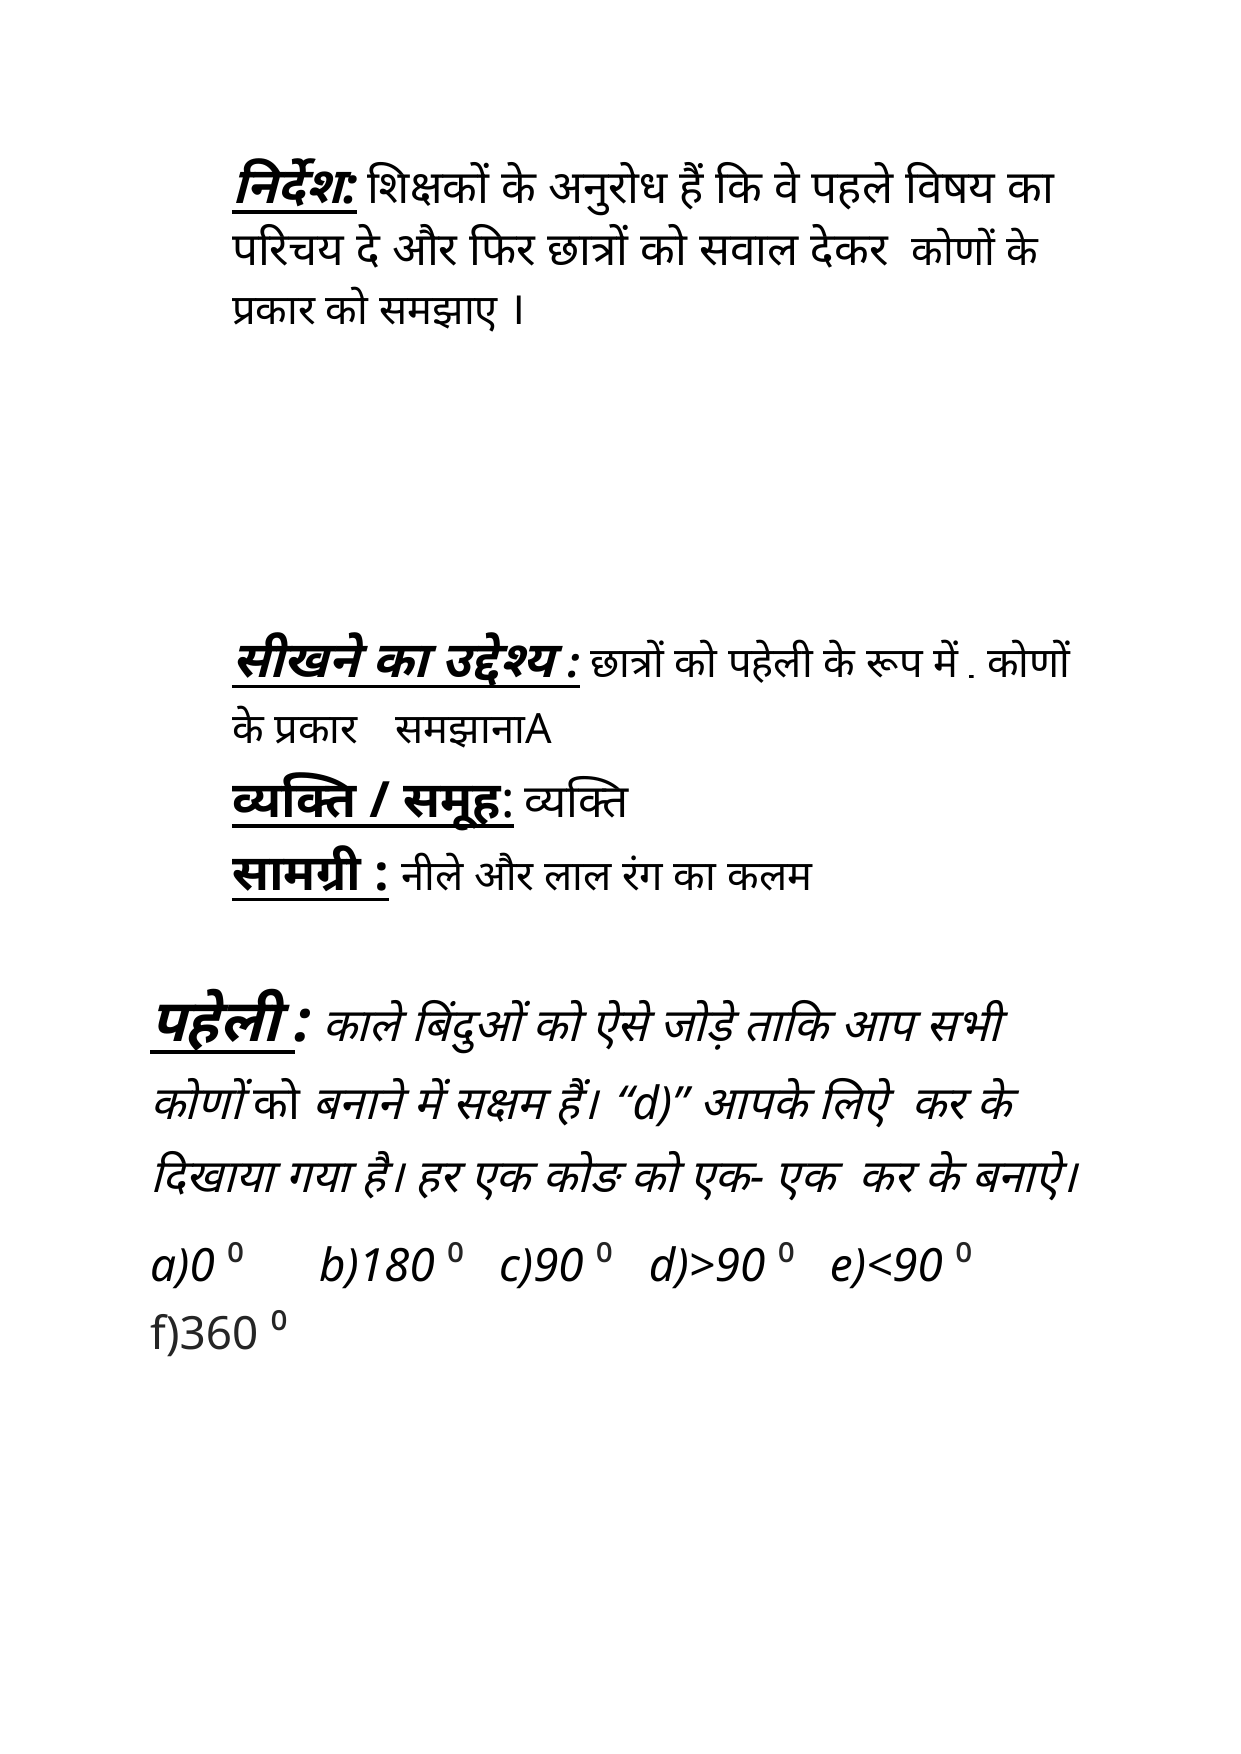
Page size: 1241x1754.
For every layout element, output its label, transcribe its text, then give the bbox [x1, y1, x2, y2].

text निर्देश: शिक्षकों के अनुरोध हैं कि वे पहले विषय का परिचय दे और फिर छात्रों को सवाल देकर कोणों के प्रकार को समझाए । [232, 150, 1090, 343]
text सीखने का उद्देश्य : छात्रों को पहेली के रूप में कोणों के प्रकार समझानाA [232, 633, 1090, 763]
text पहेली : काले बिंदुओं को ऐसे जोड़े ताकि आप सभी कोणों को बनाने में सक्षम हैं। “d)” आपके लिऐ कर के दिखाया गया है। हर एक कोङ को एक- एक कर के बनाऐ। [150, 979, 1090, 1211]
text व्यक्ति / समूह: व्यक्ति [232, 763, 1090, 837]
text सामग्री : नीले और लाल रंग का कलम [232, 837, 1090, 911]
text a)0 ⁰ b)180 ⁰ c)90 ⁰ d)>90 ⁰ e)<90 ⁰ f)360 ⁰ [150, 1233, 1090, 1362]
